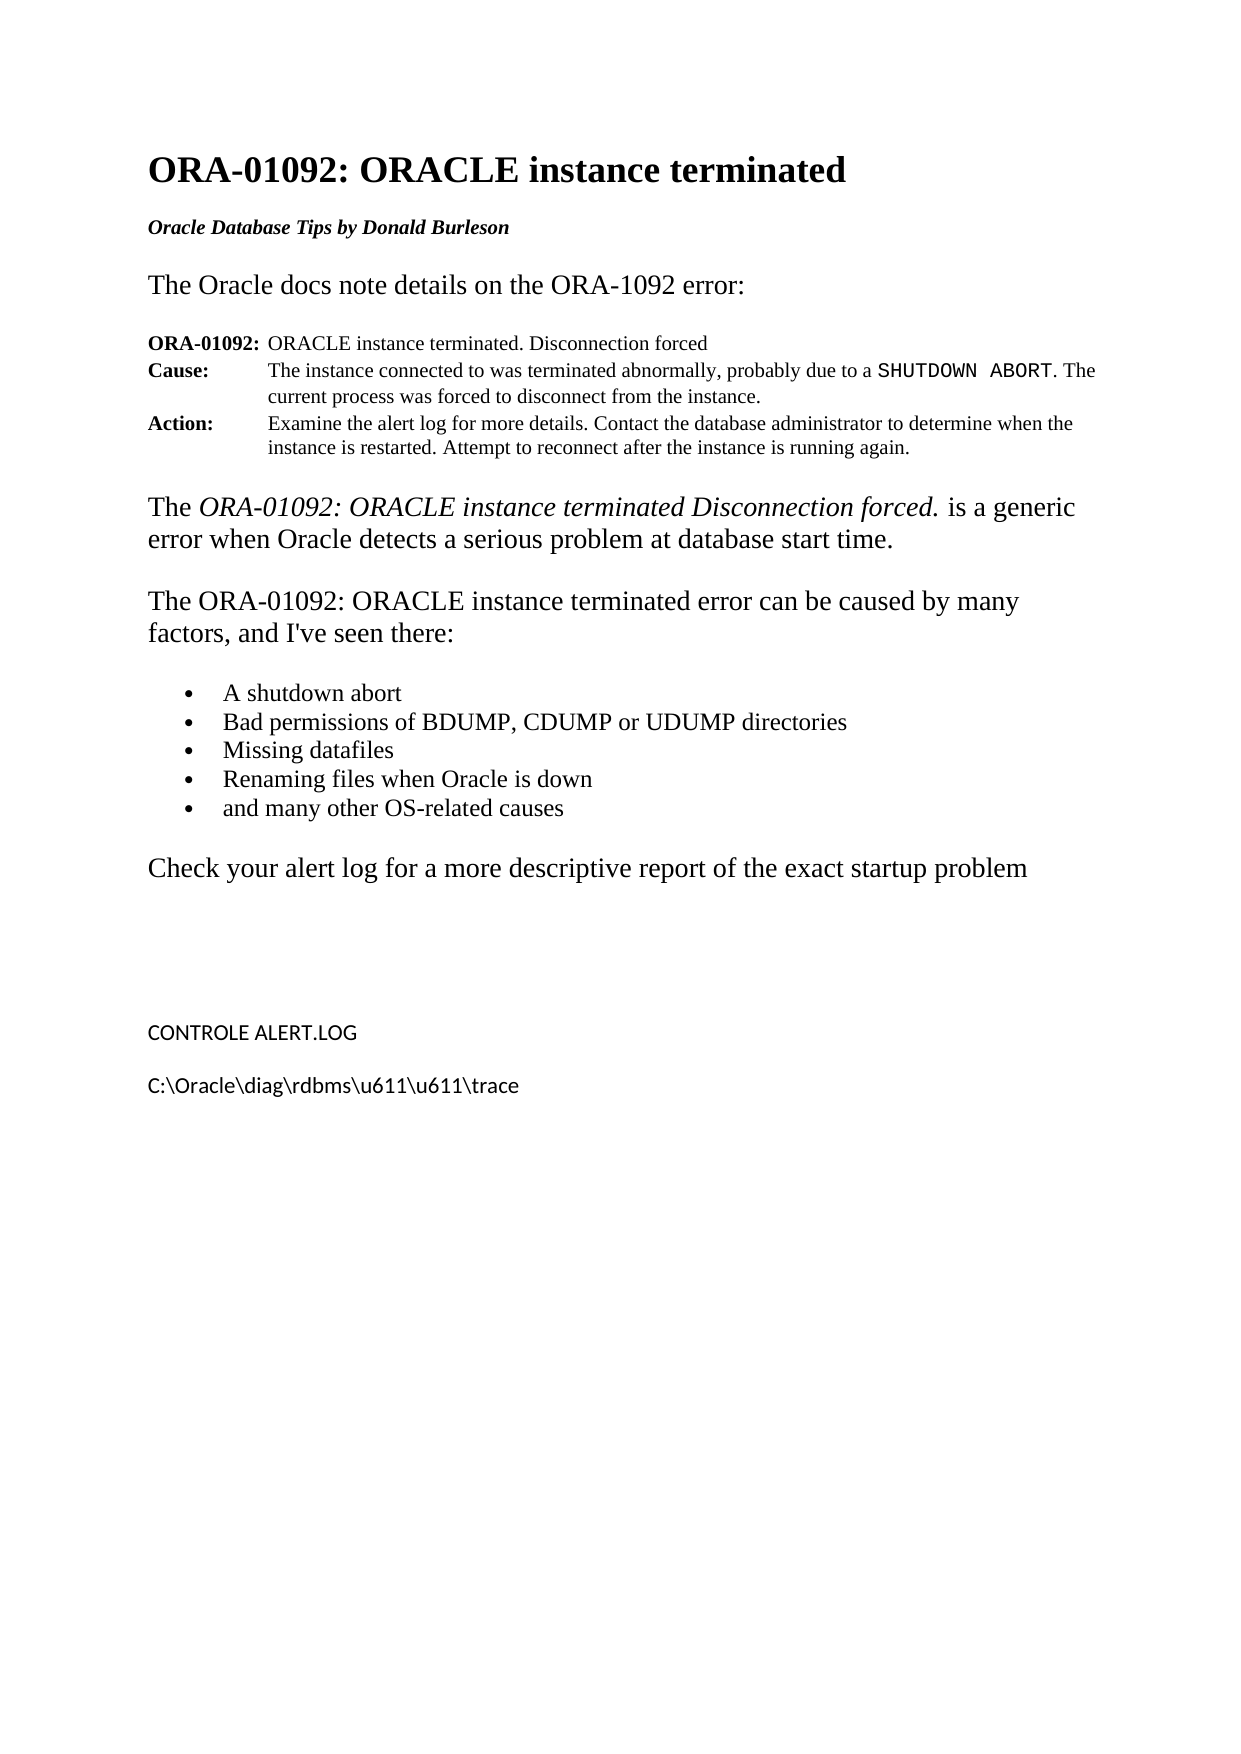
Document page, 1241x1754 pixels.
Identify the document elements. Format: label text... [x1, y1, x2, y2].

list A shutdown abort [185, 678, 1093, 707]
text Check your alert log for a more descriptive report of the exact startup problem [148, 851, 1093, 883]
table_header ORACLE instance terminated. Disconnection forced [266, 330, 1100, 357]
table_header ORA-01092: [146, 330, 266, 357]
text The ORA-01092: ORACLE instance terminated Disconnection forced. is a generic error when Oracle detects a serious problem at database start time. [148, 490, 1093, 555]
text The ORA-01092: ORACLE instance terminated error can be caused by many factors, and I've seen there: [148, 584, 1093, 649]
table_cell Examine the alert log for more details. Contact the database administrator to determine when the instance is restarted. Attempt to reconnect after the instance is running again. [266, 410, 1100, 461]
text The Oracle docs note details on the ORA-1092 error: [148, 268, 1093, 300]
list Renaming files when Oracle is down [185, 764, 1093, 793]
table_header ORA-01092: ORACLE instance terminated Oracle Database Tips by Donald Burleson [148, 148, 962, 239]
list Missing datafiles [185, 736, 1093, 764]
table_cell Cause: [146, 357, 266, 410]
list Bad permissions of BDUMP, CDUMP or UDUMP directories [185, 707, 1093, 736]
table_cell The instance connected to was terminated abnormally, probably due to a SHUTDOWN ABORT. The current process was forced to disconnect from the instance. [266, 357, 1100, 410]
list and many other OS-related causes [185, 793, 1093, 822]
text CONTROLE ALERT.LOG [148, 1018, 1093, 1047]
table_cell Action: [146, 410, 266, 461]
text C:\Oracle\diag\rdbms\u611\u611\trace [148, 1072, 1093, 1099]
